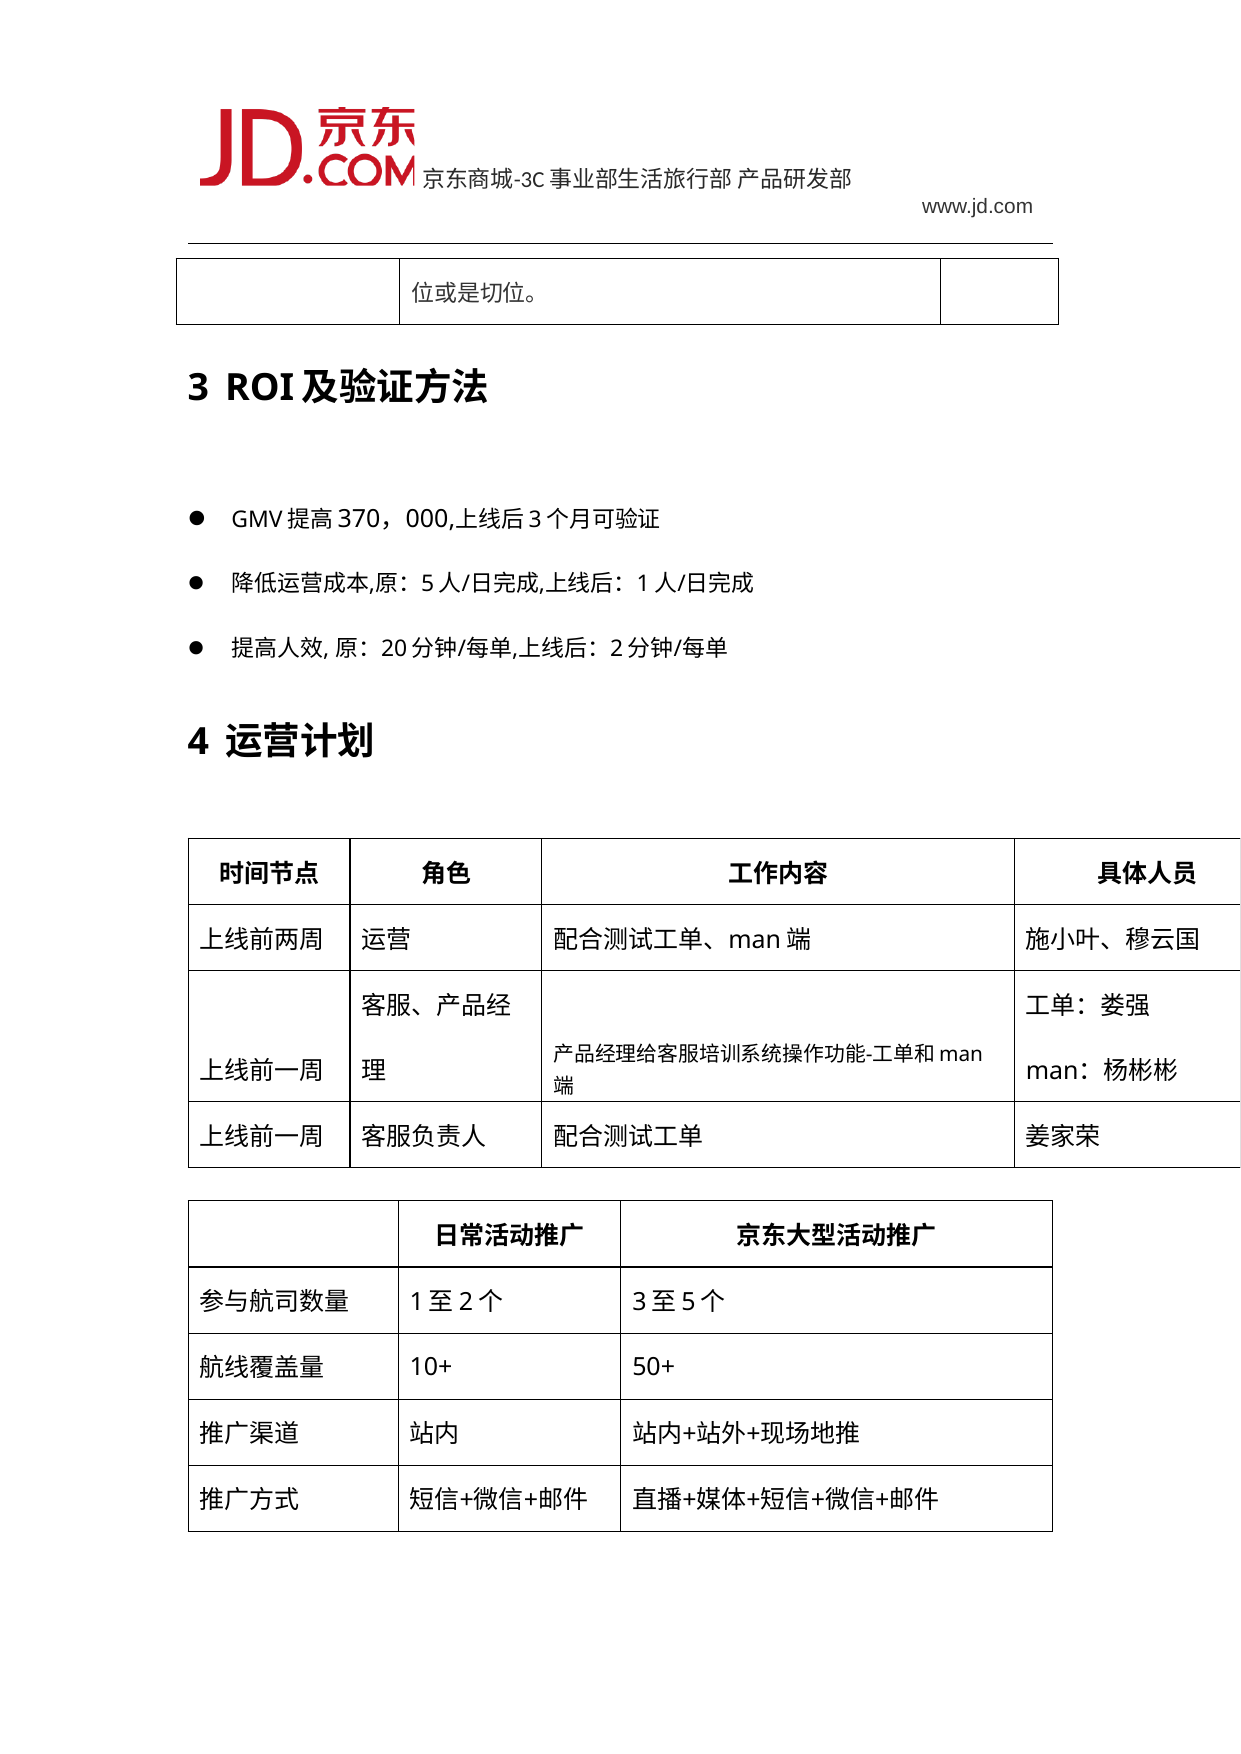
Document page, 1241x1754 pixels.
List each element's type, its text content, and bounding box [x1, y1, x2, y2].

table_cell 站内+站外+现场地推 [621, 1400, 1052, 1464]
table_cell 10+ [399, 1334, 620, 1398]
table_cell 站内 [399, 1400, 620, 1464]
table_cell 1至2个 [399, 1268, 620, 1332]
list 提高人效, 原：20分钟/每单,上线后：2分钟/每单 [187, 614, 1053, 679]
table_header [189, 1201, 398, 1266]
table_cell 运营 [351, 905, 541, 970]
table_cell 产品经理给客服培训系统操作功能-工单和man端 [542, 971, 1014, 1101]
table_cell 客服负责人 [351, 1102, 541, 1167]
table_cell 短信+微信+邮件 [399, 1466, 620, 1531]
table_cell 客服、产品经理 [351, 971, 541, 1101]
subtitle ROI及验证方法 [187, 352, 1053, 417]
table_cell 配合测试工单、man端 [542, 905, 1014, 970]
table_cell 上线前两周 [189, 905, 349, 970]
table_cell 推广方式 [189, 1466, 398, 1531]
table_cell 航线覆盖量 [189, 1334, 398, 1398]
picture [198, 107, 414, 185]
table_cell 切位 [177, 259, 399, 324]
list 降低运营成本,原：5人/日完成,上线后：1人/日完成 [187, 549, 1053, 614]
table_cell [941, 259, 1058, 324]
table_header 具体人员 [1015, 839, 1240, 904]
table_header 京东大型活动推广 [621, 1201, 1052, 1266]
table_cell 配合测试工单 [542, 1102, 1014, 1167]
list GMV提高370，000,上线后3个月可验证 [187, 484, 1053, 549]
table_header 角色 [351, 839, 541, 904]
table_cell 上线前一周 [189, 971, 349, 1101]
table_cell 上线前一周 [189, 1102, 349, 1167]
table_cell 姜家荣 [1015, 1102, 1240, 1167]
table_cell 50+ [621, 1334, 1052, 1398]
table_cell 参与航司数量 [189, 1268, 398, 1332]
table_cell 3至5个 [621, 1268, 1052, 1332]
table_header 工作内容 [542, 839, 1014, 904]
table_cell 施小叶、穆云国 [1015, 905, 1240, 970]
subtitle 运营计划 [187, 706, 1053, 771]
table_cell 直播+媒体+短信+微信+邮件 [621, 1466, 1052, 1531]
table_cell 工单：娄强 man：杨彬彬 [1015, 971, 1240, 1101]
table_cell 推广渠道 [189, 1400, 398, 1464]
table_header 日常活动推广 [399, 1201, 620, 1266]
table_header 时间节点 [189, 839, 349, 904]
table_cell 由于客流量很稳定，就向航空公司协商将某航班的固定数量机位进行每天包销销售，机位称为买断机位或是切位。 [400, 259, 940, 324]
